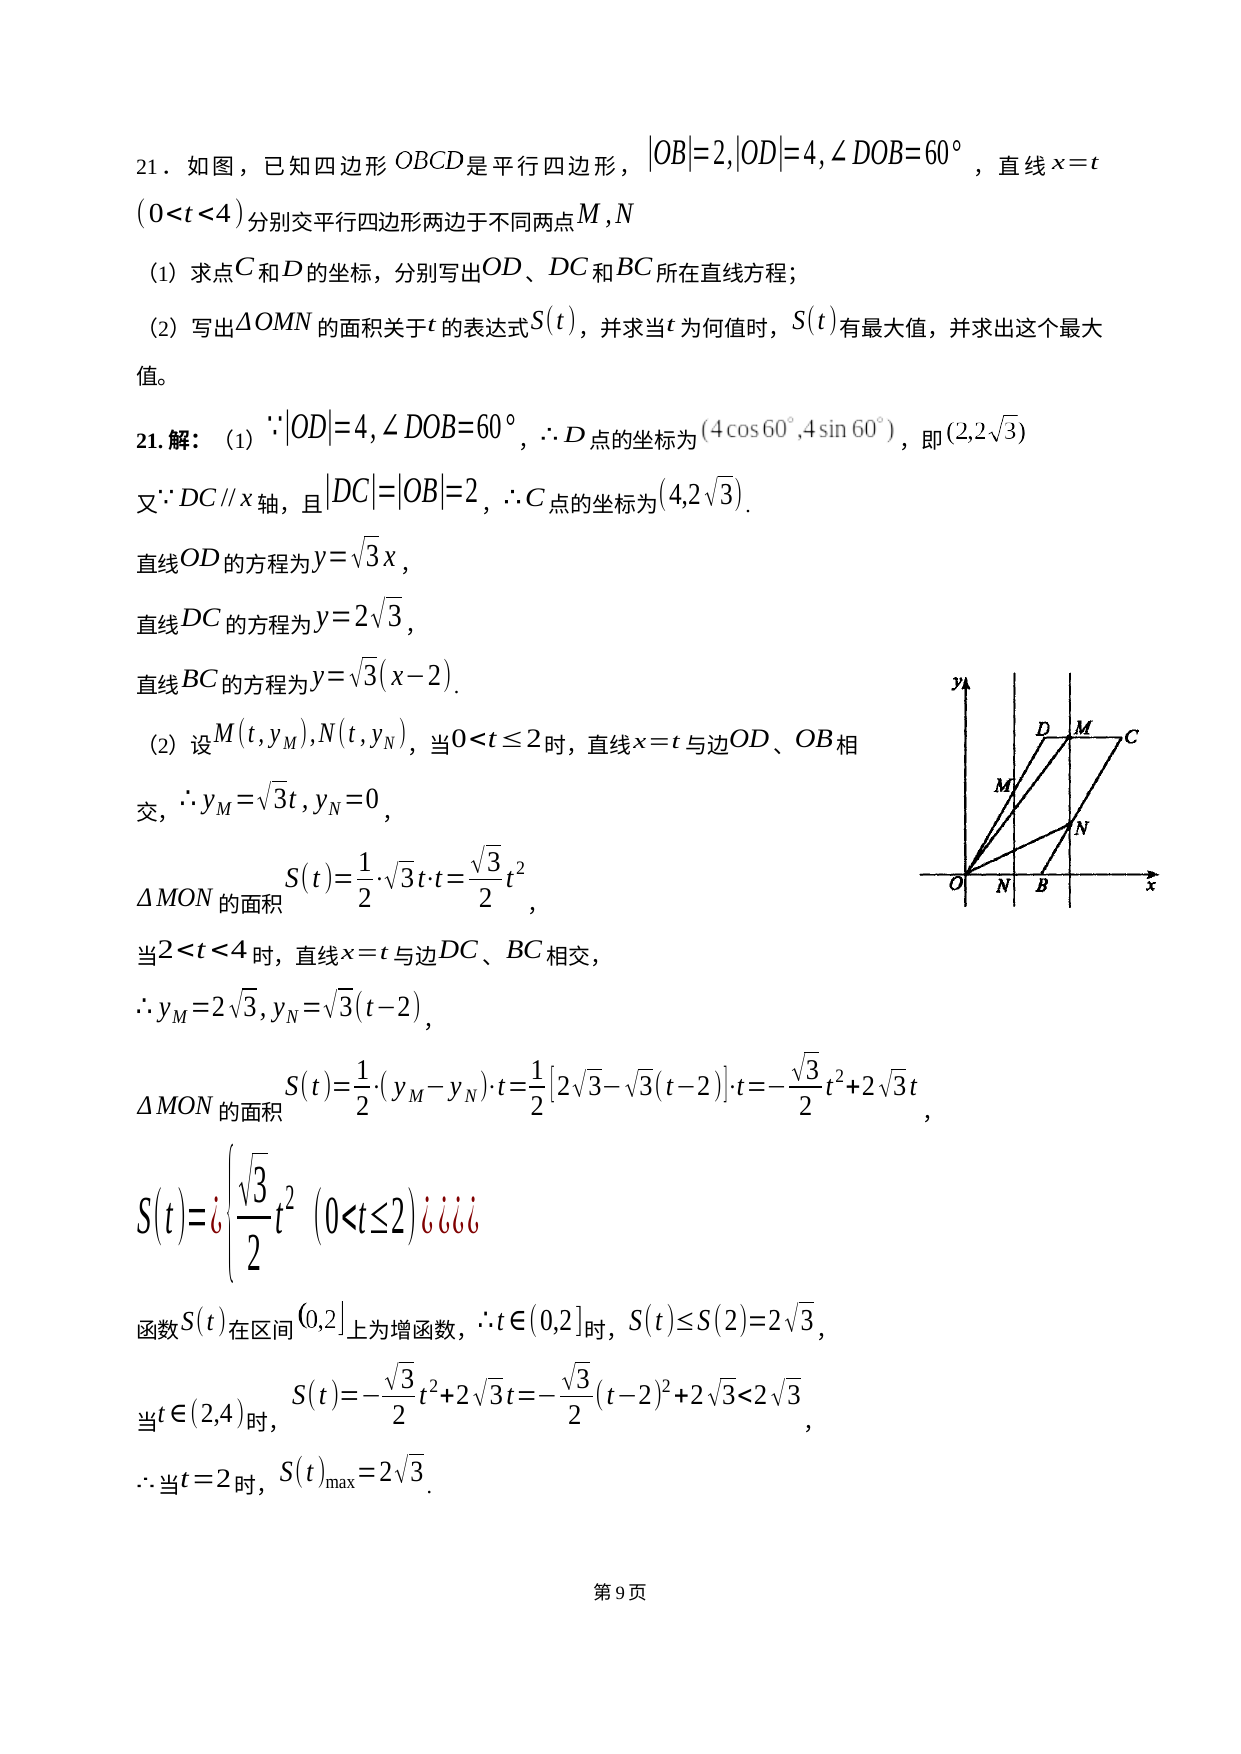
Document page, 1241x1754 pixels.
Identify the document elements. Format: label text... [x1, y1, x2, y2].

text 的面积， [136, 1051, 1104, 1127]
text 21. 解：（1），点的坐标为，即 [136, 406, 1104, 454]
text 直线的方程为. [136, 655, 1104, 700]
text 当时，， [136, 1360, 1104, 1436]
text （2）设，当时，直线与边、相交，， [136, 716, 915, 827]
text （2）写出的面积关于的表达式，并求当为何值时，有最大值，并求出这个最大值。 [136, 304, 1104, 391]
picture [915, 665, 1160, 908]
text 当时，直线与边、相交， [136, 935, 1104, 971]
text 当时，. [136, 1452, 1104, 1500]
text 又轴，且，点的坐标为. [136, 470, 1104, 518]
text 直线的方程为， [136, 534, 1104, 579]
text 21．如图，已知四边形是平行四边形， ，直线分别交平行四边形两边于不同两点 [136, 133, 1104, 236]
text 函数在区间上为增函数，时，， [136, 1300, 1104, 1344]
text ， [136, 987, 1104, 1035]
text 的面积， [136, 843, 1104, 919]
text 直线的方程为， [136, 595, 1104, 639]
text （1）求点和的坐标，分别写出、和所在直线方程； [136, 252, 1104, 288]
